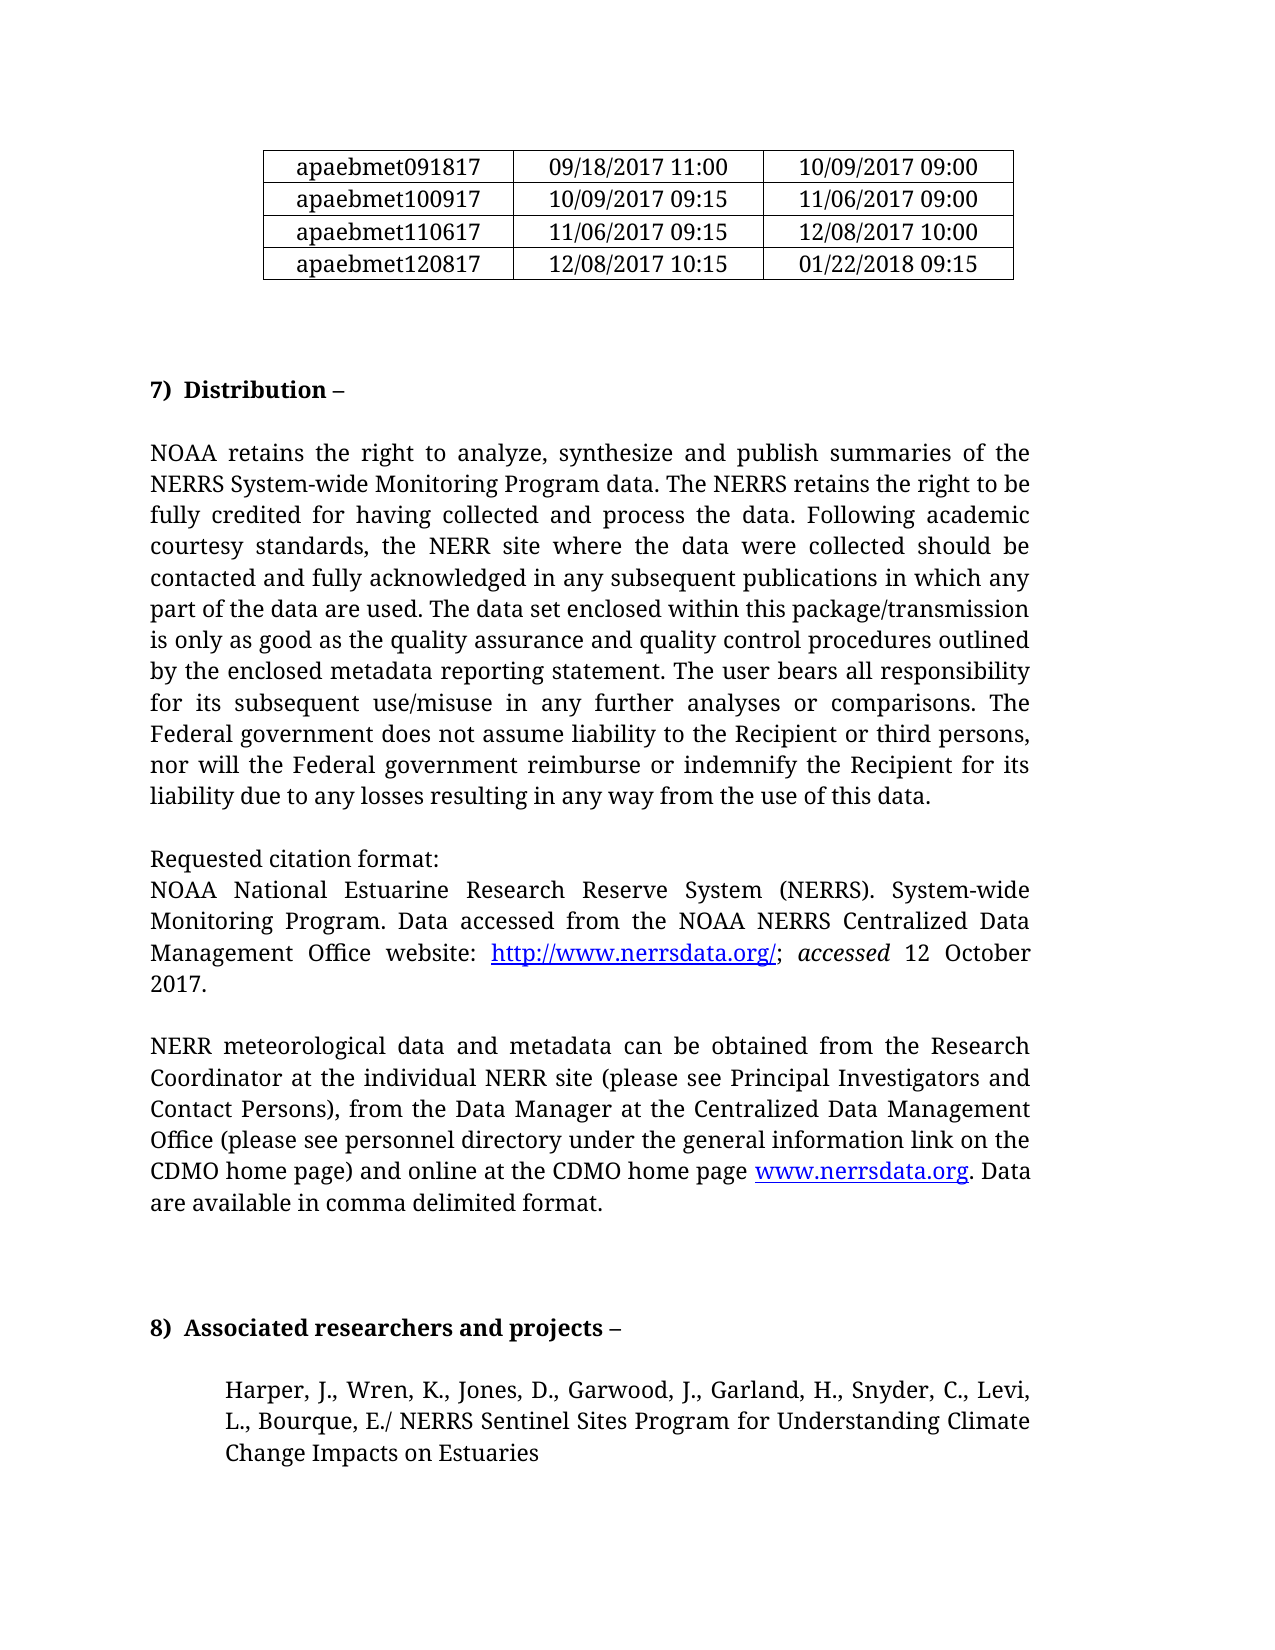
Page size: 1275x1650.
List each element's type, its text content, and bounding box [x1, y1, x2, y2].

table_cell 01/22/2018 09:15 [764, 248, 1013, 279]
text NOAA retains the right to analyze, synthesize and publish summaries of the NERRS System-wide Monitoring Program data. The NERRS retains the right to be fully credited for having collected and process the data. Following academic courtesy standards, the NERR site where the data were collected should be contacted and fully acknowledged in any subsequent publications in which any part of the data are used. The data set enclosed within this package/transmission is only as good as the quality assurance and quality control procedures outlined by the enclosed metadata reporting statement. The user bears all responsibility for its subsequent use/misuse in any further analyses or comparisons. The Federal government does not assume liability to the Recipient or third persons, nor will the Federal government reimburse or indemnify the Recipient for its liability due to any losses resulting in any way from the use of this data. [150, 436, 1031, 811]
table_cell 11/06/2017 09:15 [514, 216, 763, 247]
text Harper, J., Wren, K., Jones, D., Garwood, J., Garland, H., Snyder, C., Levi, L., Bourque, E./ NERRS Sentinel Sites Program for Understanding Climate Change Impacts on Estuaries [225, 1374, 1031, 1468]
table_cell 09/18/2017 11:00 [514, 151, 763, 182]
table_cell 10/09/2017 09:00 [764, 151, 1013, 182]
table_cell apaebmet110617 [264, 216, 513, 247]
table_cell apaebmet100917 [264, 183, 513, 214]
text 8) Associated researchers and projects – [150, 1311, 1031, 1343]
table_cell 11/06/2017 09:00 [764, 183, 1013, 214]
text NERR meteorological data and metadata can be obtained from the Research Coordinator at the individual NERR site (please see Principal Investigators and Contact Persons), from the Data Manager at the Centralized Data Management Office (please see personnel directory under the general information link on the CDMO home page) and online at the CDMO home page www.nerrsdata.org. Data are available in comma delimited format. [150, 1030, 1031, 1218]
text Requested citation format: [150, 843, 1031, 874]
table_cell 10/09/2017 09:15 [514, 183, 763, 214]
table_cell apaebmet091817 [264, 151, 513, 182]
table_cell apaebmet120817 [264, 248, 513, 279]
text NOAA National Estuarine Research Reserve System (NERRS). System-wide Monitoring Program. Data accessed from the NOAA NERRS Centralized Data Management Office website: http://www.nerrsdata.org/; accessed 12 October 2017. [150, 874, 1031, 999]
table_cell 12/08/2017 10:15 [514, 248, 763, 279]
text 7) Distribution – [150, 374, 1031, 405]
table_cell 12/08/2017 10:00 [764, 216, 1013, 247]
